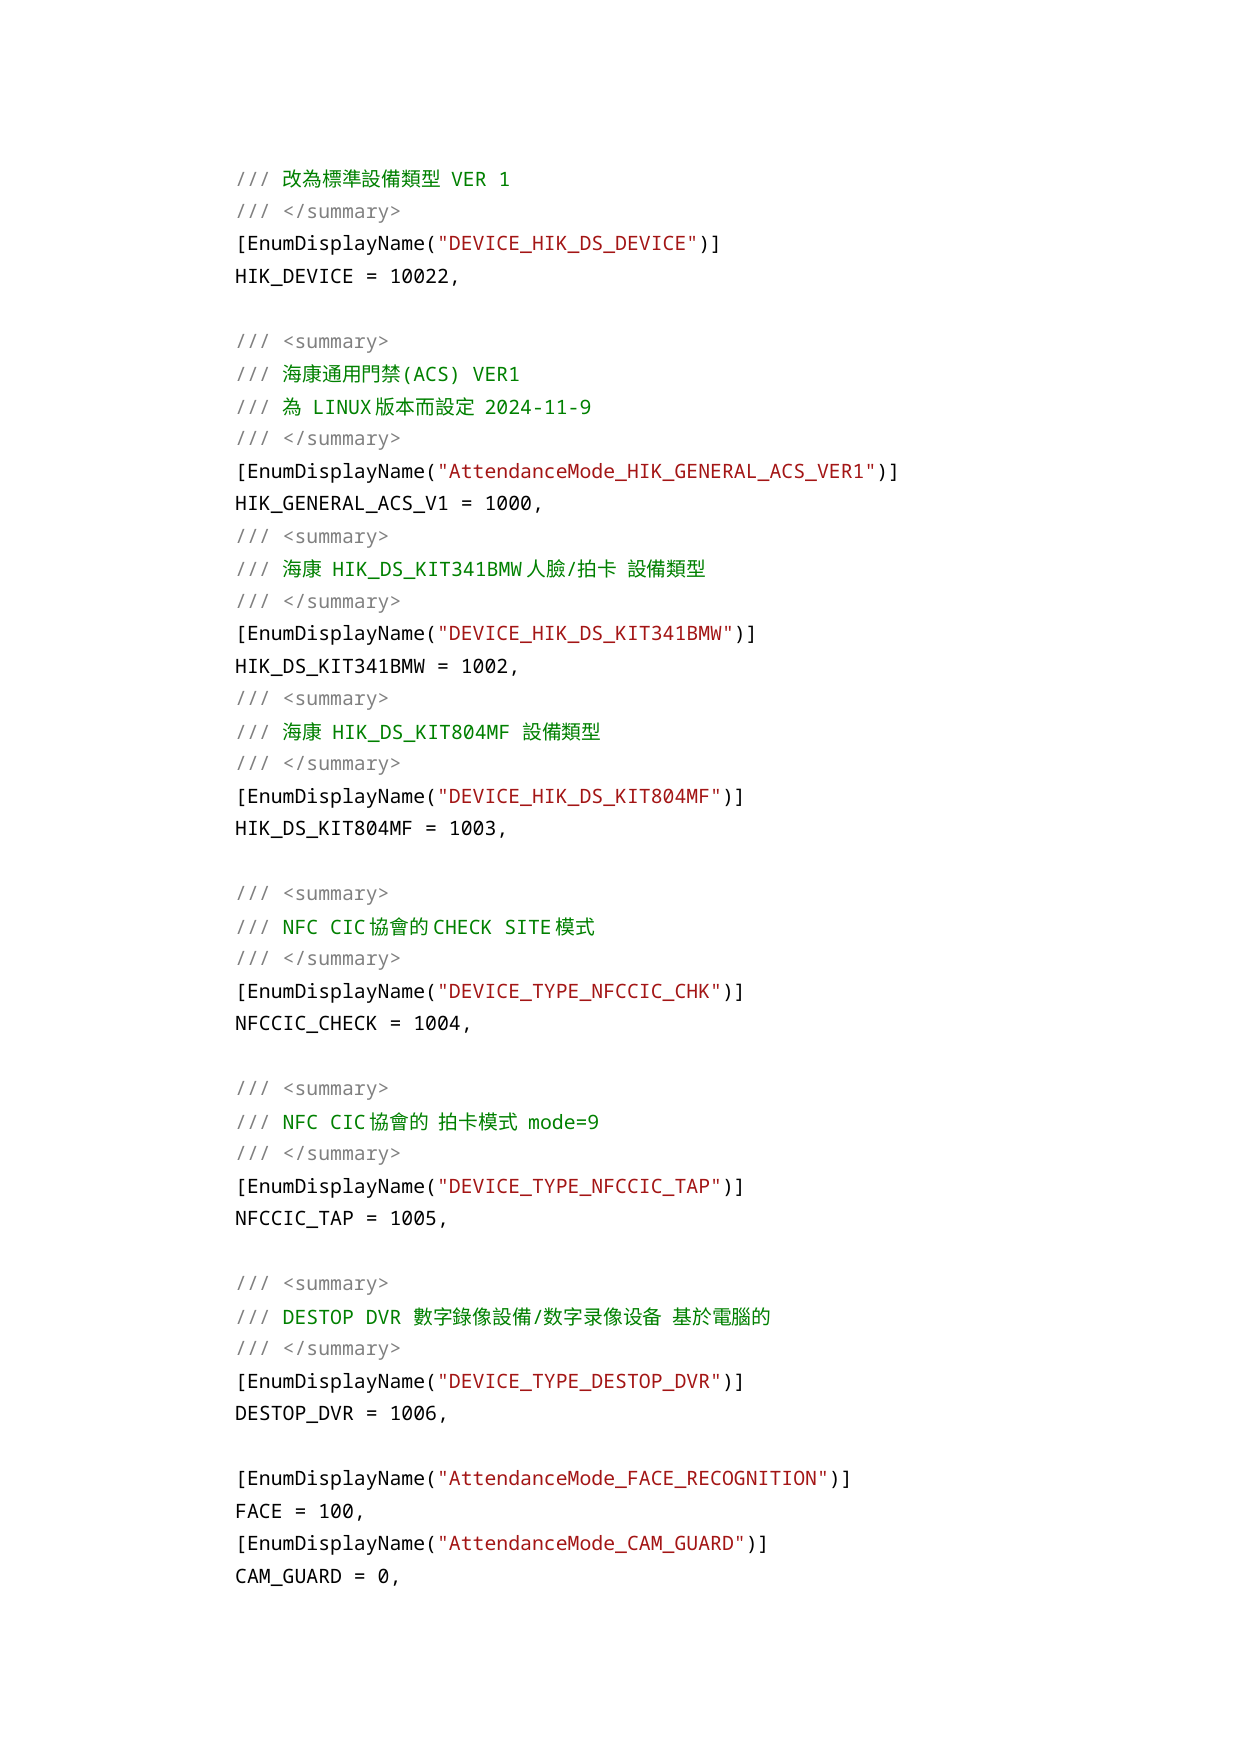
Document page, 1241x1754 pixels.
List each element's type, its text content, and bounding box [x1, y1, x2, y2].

text HIK_DS_KIT341BMW = 1002, [187, 649, 1053, 682]
text /// </summary> [187, 584, 1053, 617]
text /// DESTOP DVR 數字錄像設備/数字录像设备 基於電腦的 [187, 1299, 1053, 1332]
text /// <summary> [187, 324, 1053, 357]
text HIK_GENERAL_ACS_V1 = 1000, [187, 487, 1053, 519]
text /// <summary> [187, 682, 1053, 714]
text /// </summary> [187, 422, 1053, 454]
text DESTOP_DVR = 1006, [187, 1397, 1053, 1429]
text /// <summary> [187, 1267, 1053, 1299]
text [EnumDisplayName("DEVICE_HIK_DS_KIT804MF")] [187, 779, 1053, 812]
text /// <summary> [187, 519, 1053, 552]
text FACE = 100, [187, 1494, 1053, 1527]
text /// <summary> [187, 1072, 1053, 1104]
text /// <summary> [187, 877, 1053, 909]
text [EnumDisplayName("DEVICE_HIK_DS_DEVICE")] [187, 227, 1053, 259]
text /// </summary> [187, 747, 1053, 779]
text [EnumDisplayName("DEVICE_TYPE_NFCCIC_TAP")] [187, 1169, 1053, 1202]
text /// 海康 HIK_DS_KIT341BMW人臉/拍卡 設備類型 [187, 552, 1053, 584]
text [EnumDisplayName("AttendanceMode_CAM_GUARD")] [187, 1527, 1053, 1559]
text /// </summary> [187, 194, 1053, 227]
text HIK_DS_KIT804MF = 1003, [187, 812, 1053, 844]
text CAM_GUARD = 0, [187, 1559, 1053, 1592]
text /// 海康 HIK_DS_KIT804MF 設備類型 [187, 714, 1053, 747]
text /// NFC CIC協會的CHECK SITE模式 [187, 909, 1053, 942]
text /// </summary> [187, 1137, 1053, 1169]
text /// </summary> [187, 1332, 1053, 1364]
text HIK_DEVICE = 10022, [187, 259, 1053, 292]
text NFCCIC_TAP = 1005, [187, 1202, 1053, 1234]
text /// </summary> [187, 942, 1053, 974]
text [EnumDisplayName("AttendanceMode_FACE_RECOGNITION")] [187, 1462, 1053, 1494]
text /// 改為標準設備類型 VER 1 [187, 162, 1053, 194]
text [EnumDisplayName("DEVICE_TYPE_NFCCIC_CHK")] [187, 974, 1053, 1007]
text [EnumDisplayName("AttendanceMode_HIK_GENERAL_ACS_VER1")] [187, 454, 1053, 487]
text [EnumDisplayName("DEVICE_HIK_DS_KIT341BMW")] [187, 617, 1053, 649]
text NFCCIC_CHECK = 1004, [187, 1007, 1053, 1039]
text [EnumDisplayName("DEVICE_TYPE_DESTOP_DVR")] [187, 1364, 1053, 1397]
text /// 海康通用門禁(ACS) VER1 [187, 357, 1053, 389]
text /// 為 LINUX版本而設定 2024-11-9 [187, 389, 1053, 422]
text /// NFC CIC協會的 拍卡模式 mode=9 [187, 1104, 1053, 1137]
